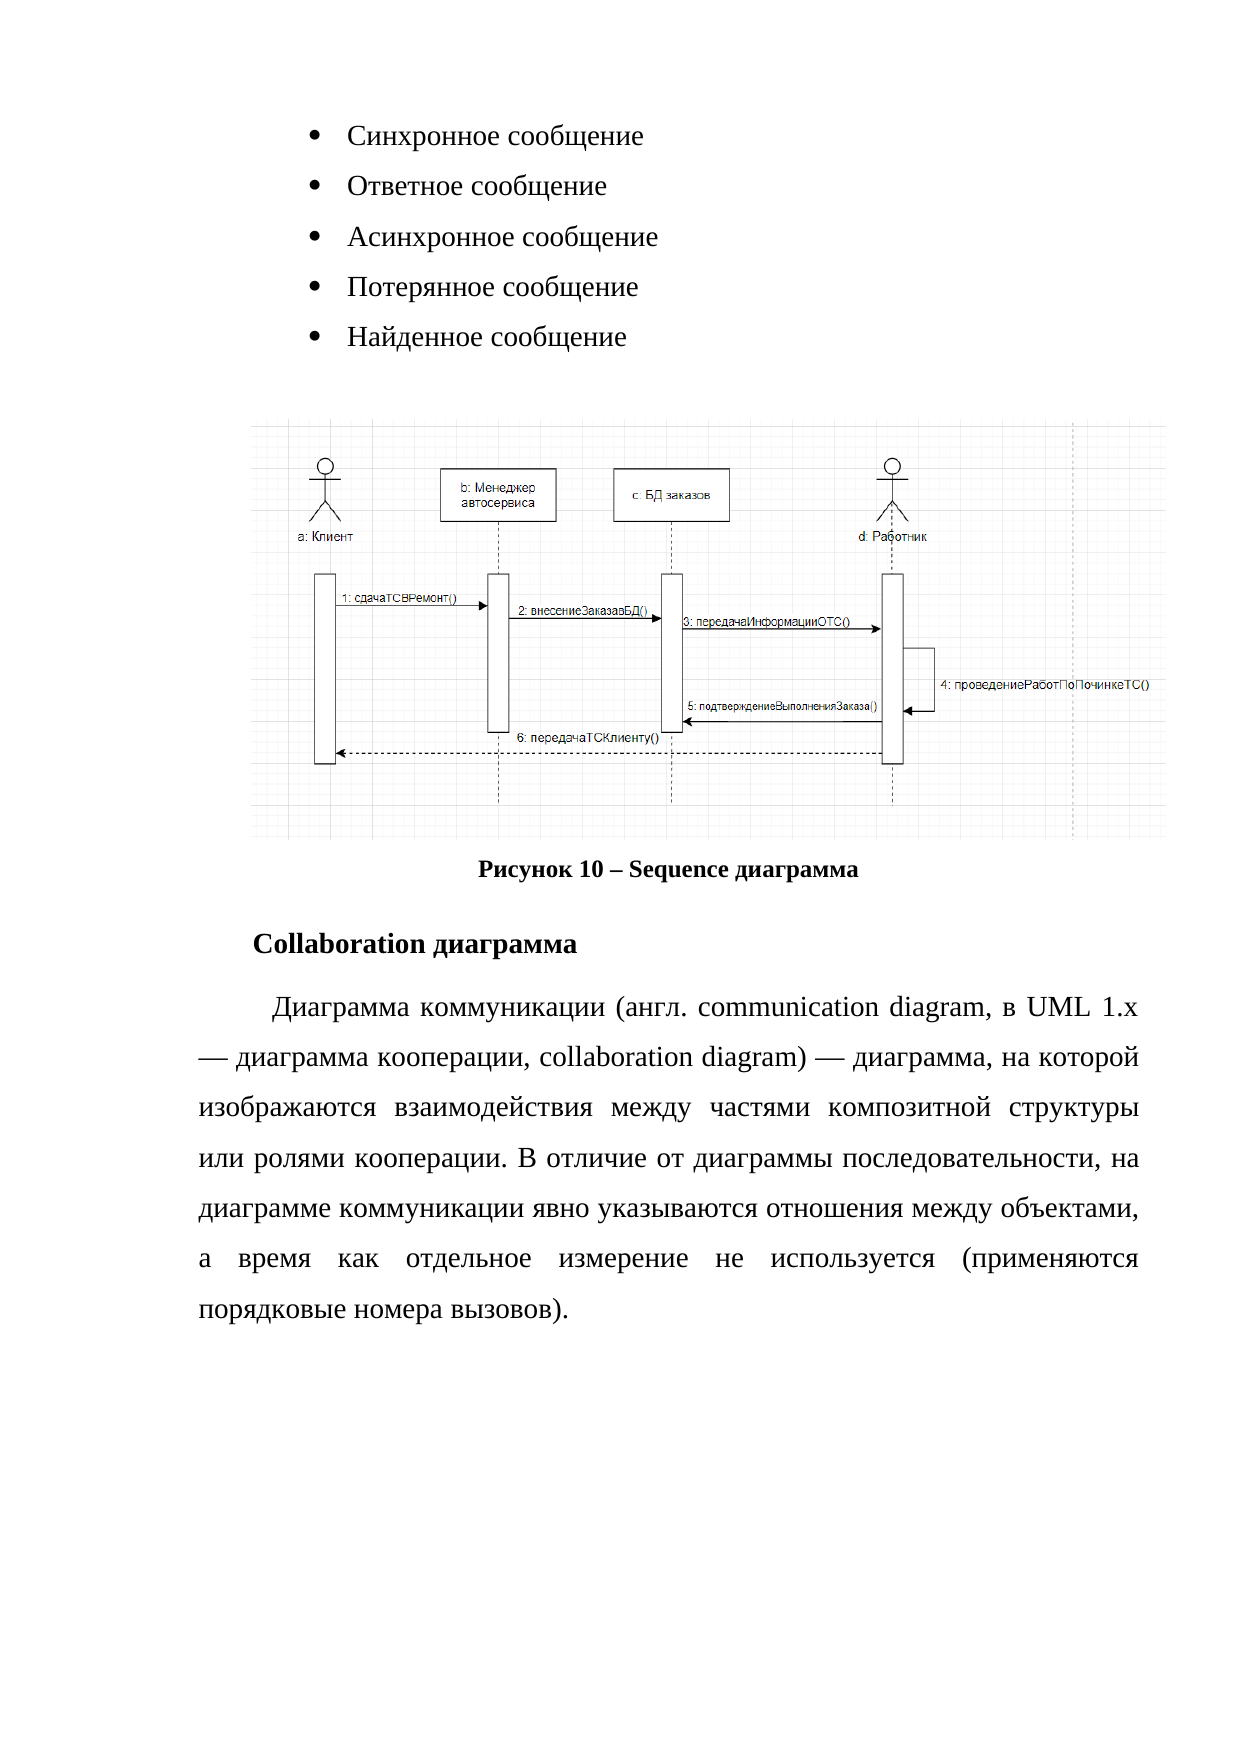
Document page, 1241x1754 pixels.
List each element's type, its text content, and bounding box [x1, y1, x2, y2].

list Потерянное сообщение [309, 269, 1152, 303]
subtitle Collaboration диаграмма [252, 926, 1152, 959]
list Асинхронное сообщение [309, 219, 1152, 252]
list Найденное сообщение [309, 319, 1152, 353]
picture [251, 419, 1166, 840]
text Диаграмма коммуникации (англ. communication diagram, в UML 1.x — диаграмма кооперации, collaboration diagram) — диаграмма, на которой изображаются взаимодействия между частями композитной структуры или ролями кооперации. В отличие от диаграммы последовательности, на диаграмме коммуникации явно указываются отношения между объектами, а время как отдельное измерение не используется (применяются порядковые номера вызовов). [198, 989, 1139, 1324]
text Рисунок 10 – Sequence диаграмма [306, 854, 1031, 883]
list Ответное сообщение [309, 168, 1152, 202]
list Синхронное сообщение [309, 118, 1152, 152]
